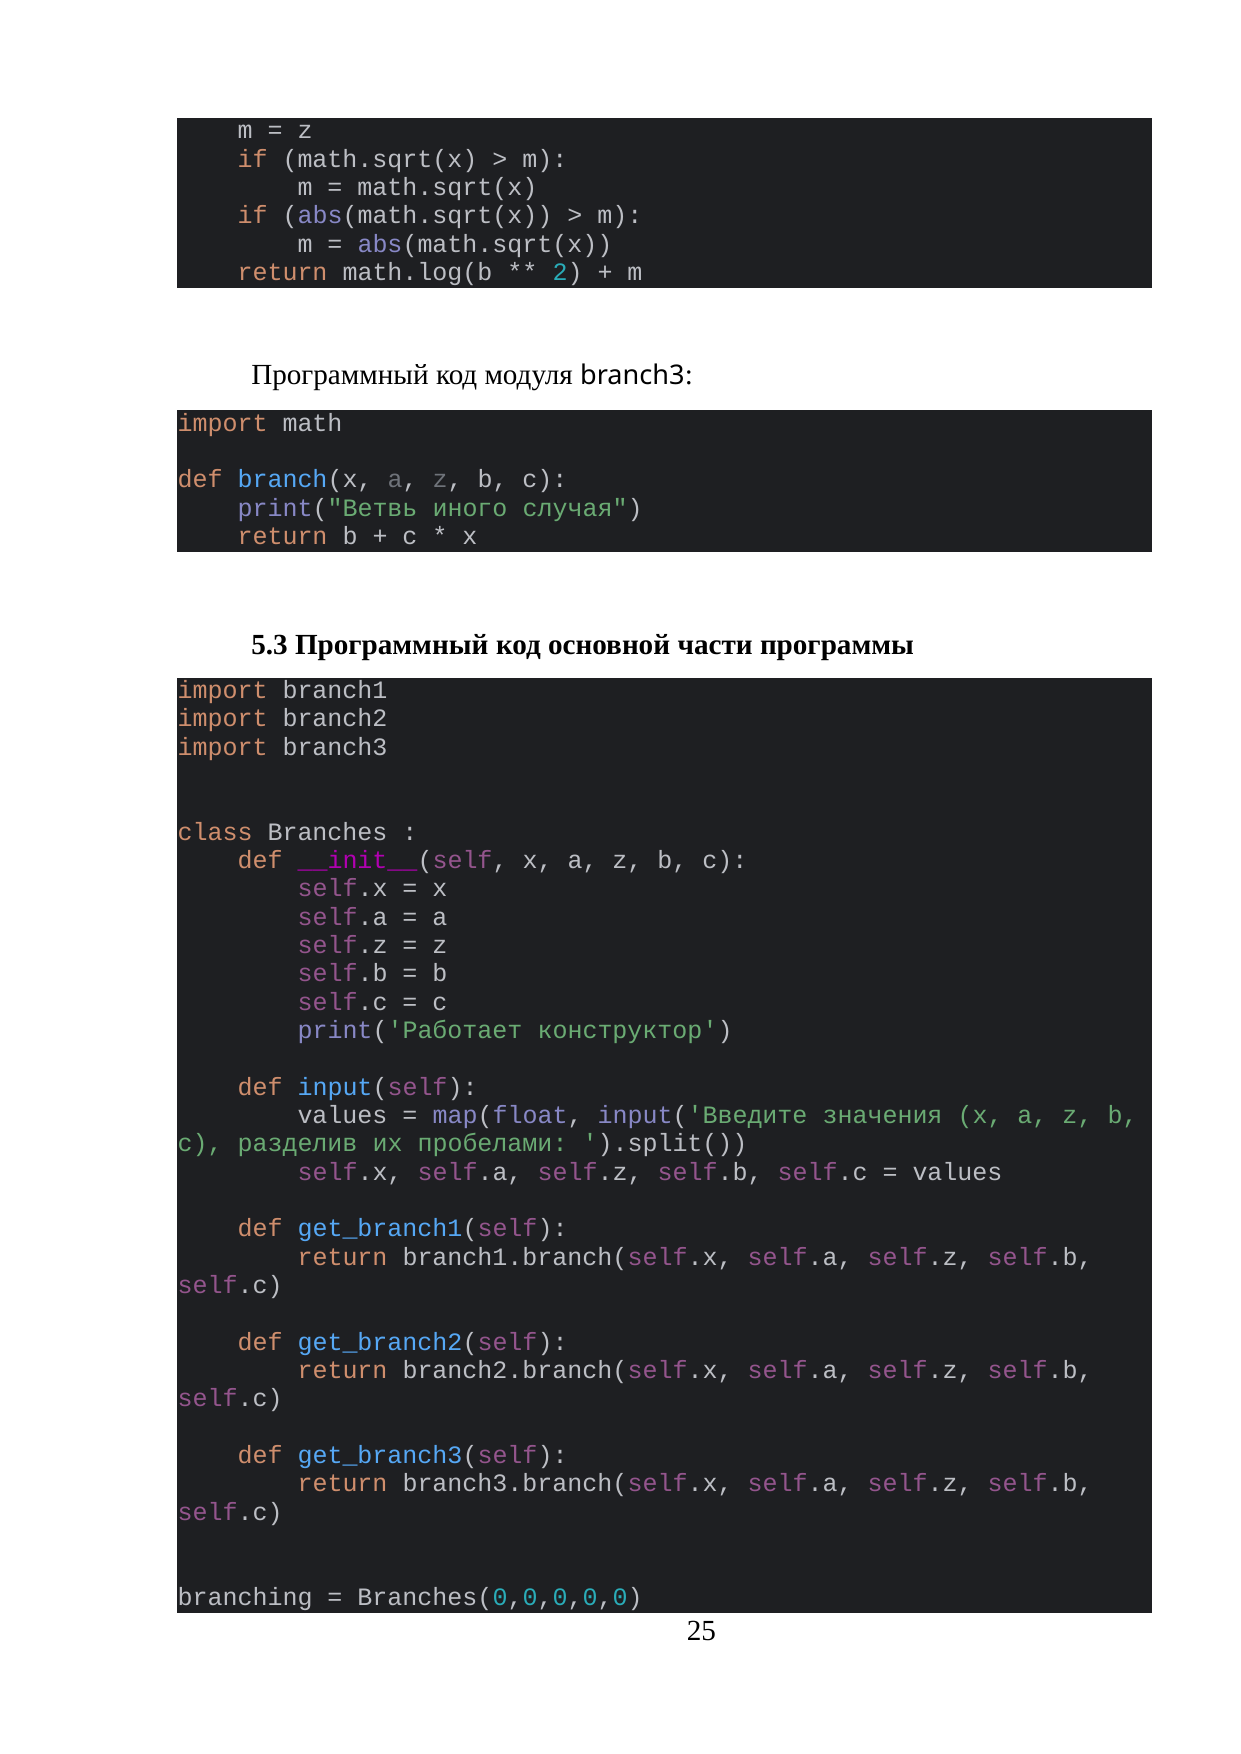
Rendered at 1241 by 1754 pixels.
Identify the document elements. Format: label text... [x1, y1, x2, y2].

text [177, 678, 1152, 1613]
text import math def branch(x, a, z, b, c): print("Ветвь иного случая") return b + c * x [177, 410, 1152, 552]
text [177, 118, 1152, 288]
text Программный код модуля branch3: [177, 355, 1152, 392]
text 5.3 Программный код основной части программы [177, 627, 1152, 661]
